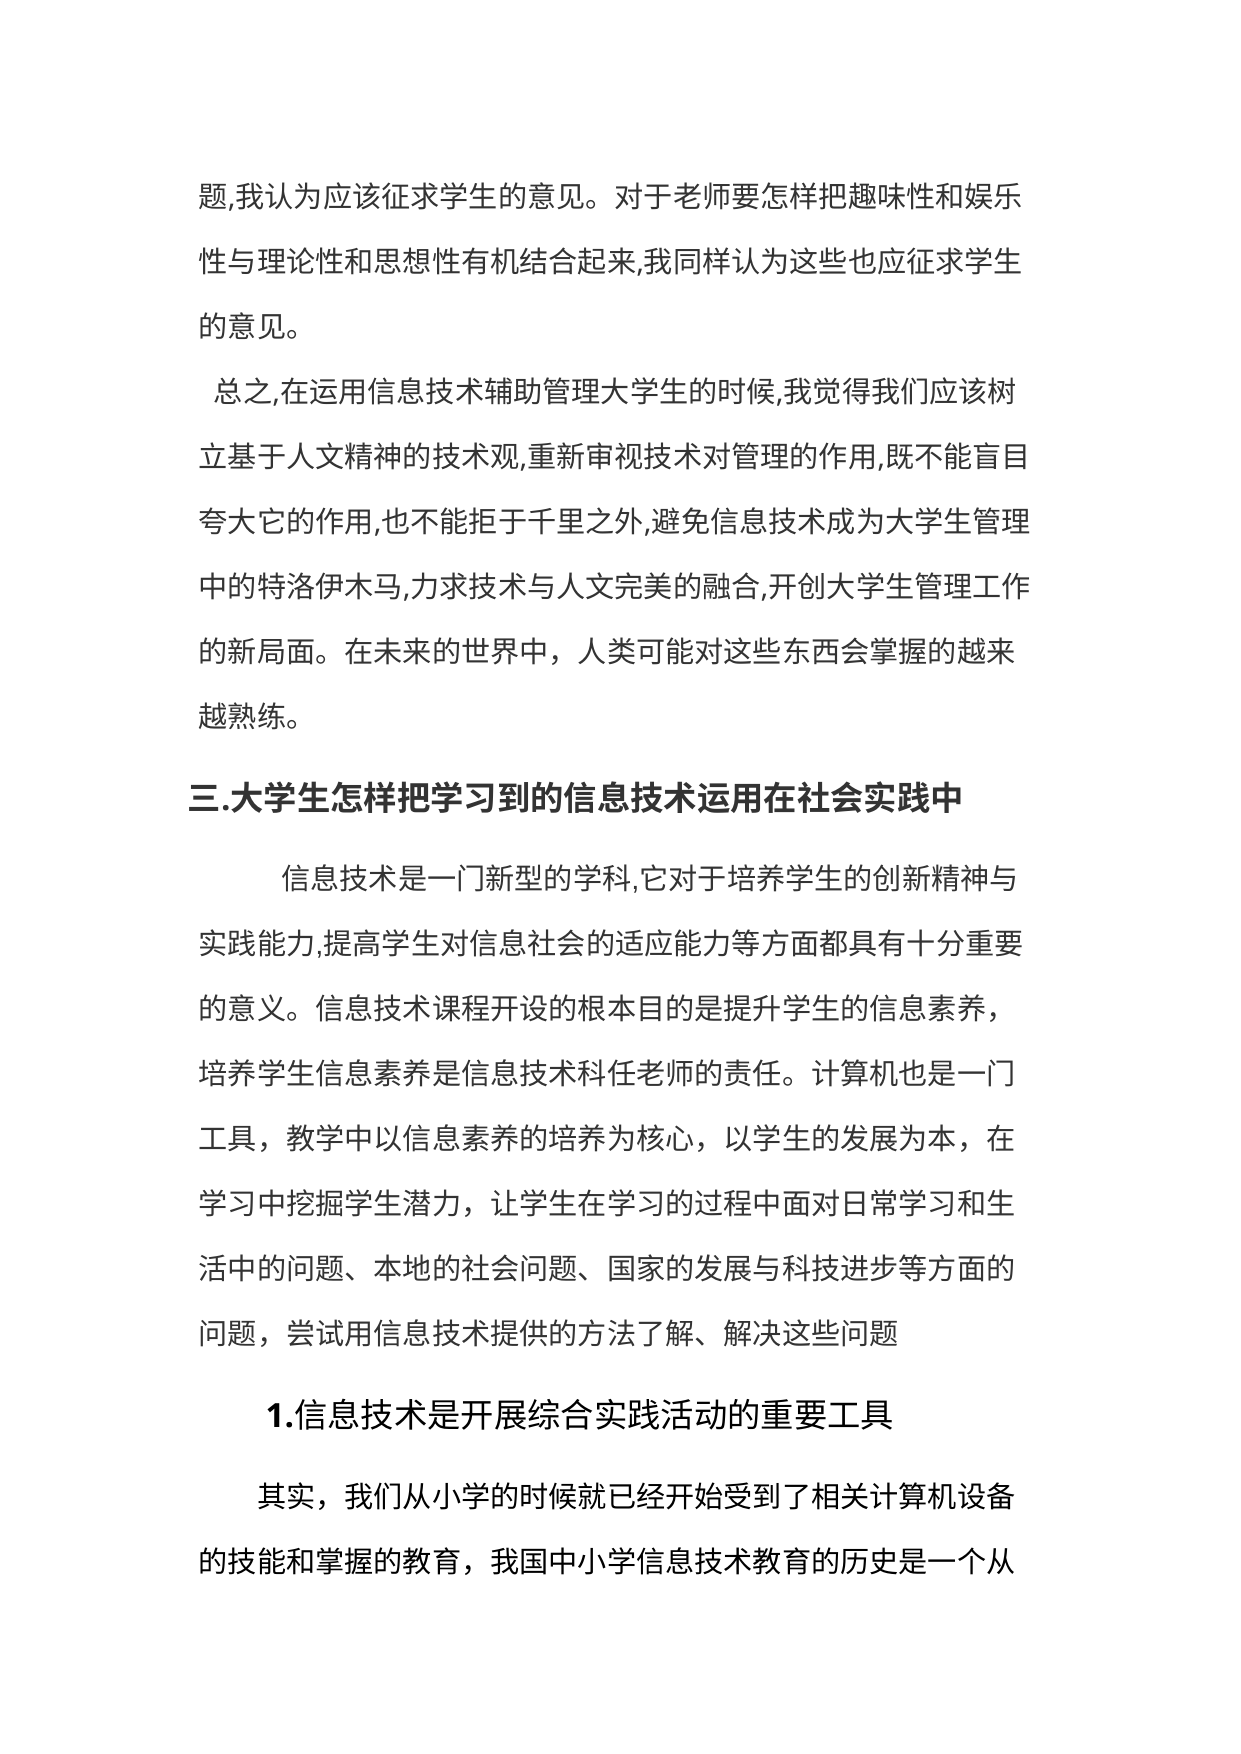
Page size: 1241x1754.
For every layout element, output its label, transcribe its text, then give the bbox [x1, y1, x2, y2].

text 信息技术是一门新型的学科,它对于培养学生的创新精神与实践能力,提高学生对信息社会的适应能力等方面都具有十分重要的意义。信息技术课程开设的根本目的是提升学生的信息素养，培养学生信息素养是信息技术科任老师的责任。计算机也是一门工具，教学中以信息素养的培养为核心，以学生的发展为本，在学习中挖掘学生潜力，让学生在学习的过程中面对日常学习和生活中的问题、本地的社会问题、国家的发展与科技进步等方面的问题，尝试用信息技术提供的方法了解、解决这些问题 [198, 844, 1042, 1364]
text 1.信息技术是开展综合实践活动的重要工具 [198, 1381, 1042, 1446]
text 三.大学生怎样把学习到的信息技术运用在社会实践中 [187, 763, 1042, 828]
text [198, 1462, 1042, 1592]
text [198, 162, 1042, 747]
